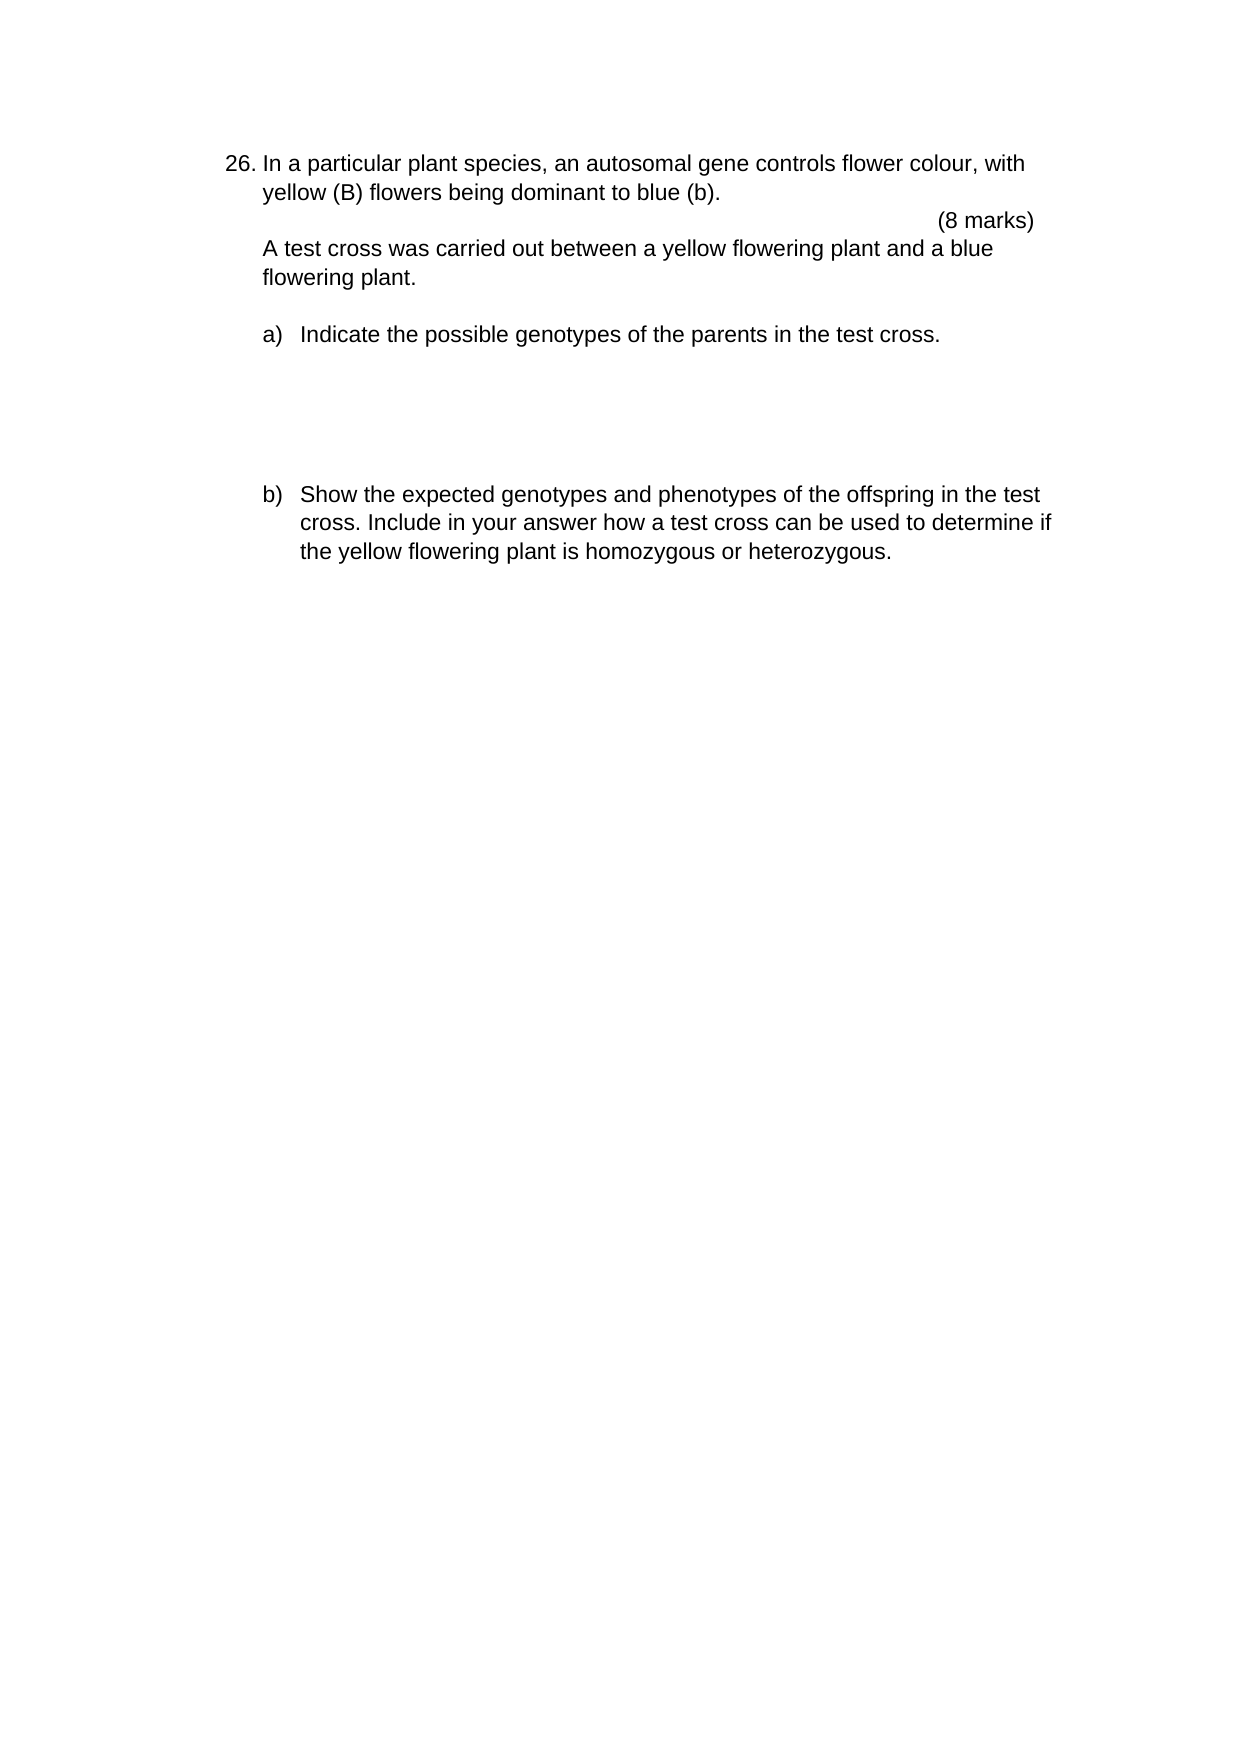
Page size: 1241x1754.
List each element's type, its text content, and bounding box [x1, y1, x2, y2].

list Show the expected genotypes and phenotypes of the offspring in the test cross. Include in your answer how a test cross can be used to determine if the yellow flowering plant is homozygous or heterozygous. [262, 481, 1053, 564]
list A test cross was carried out between a yellow flowering plant and a blue flowering plant. [262, 235, 1053, 290]
list (8 marks) [262, 207, 1053, 233]
list Indicate the possible genotypes of the parents in the test cross. [262, 321, 1053, 347]
list In a particular plant species, an autosomal gene controls flower colour, with yellow (B) flowers being dominant to blue (b). [225, 150, 1053, 205]
